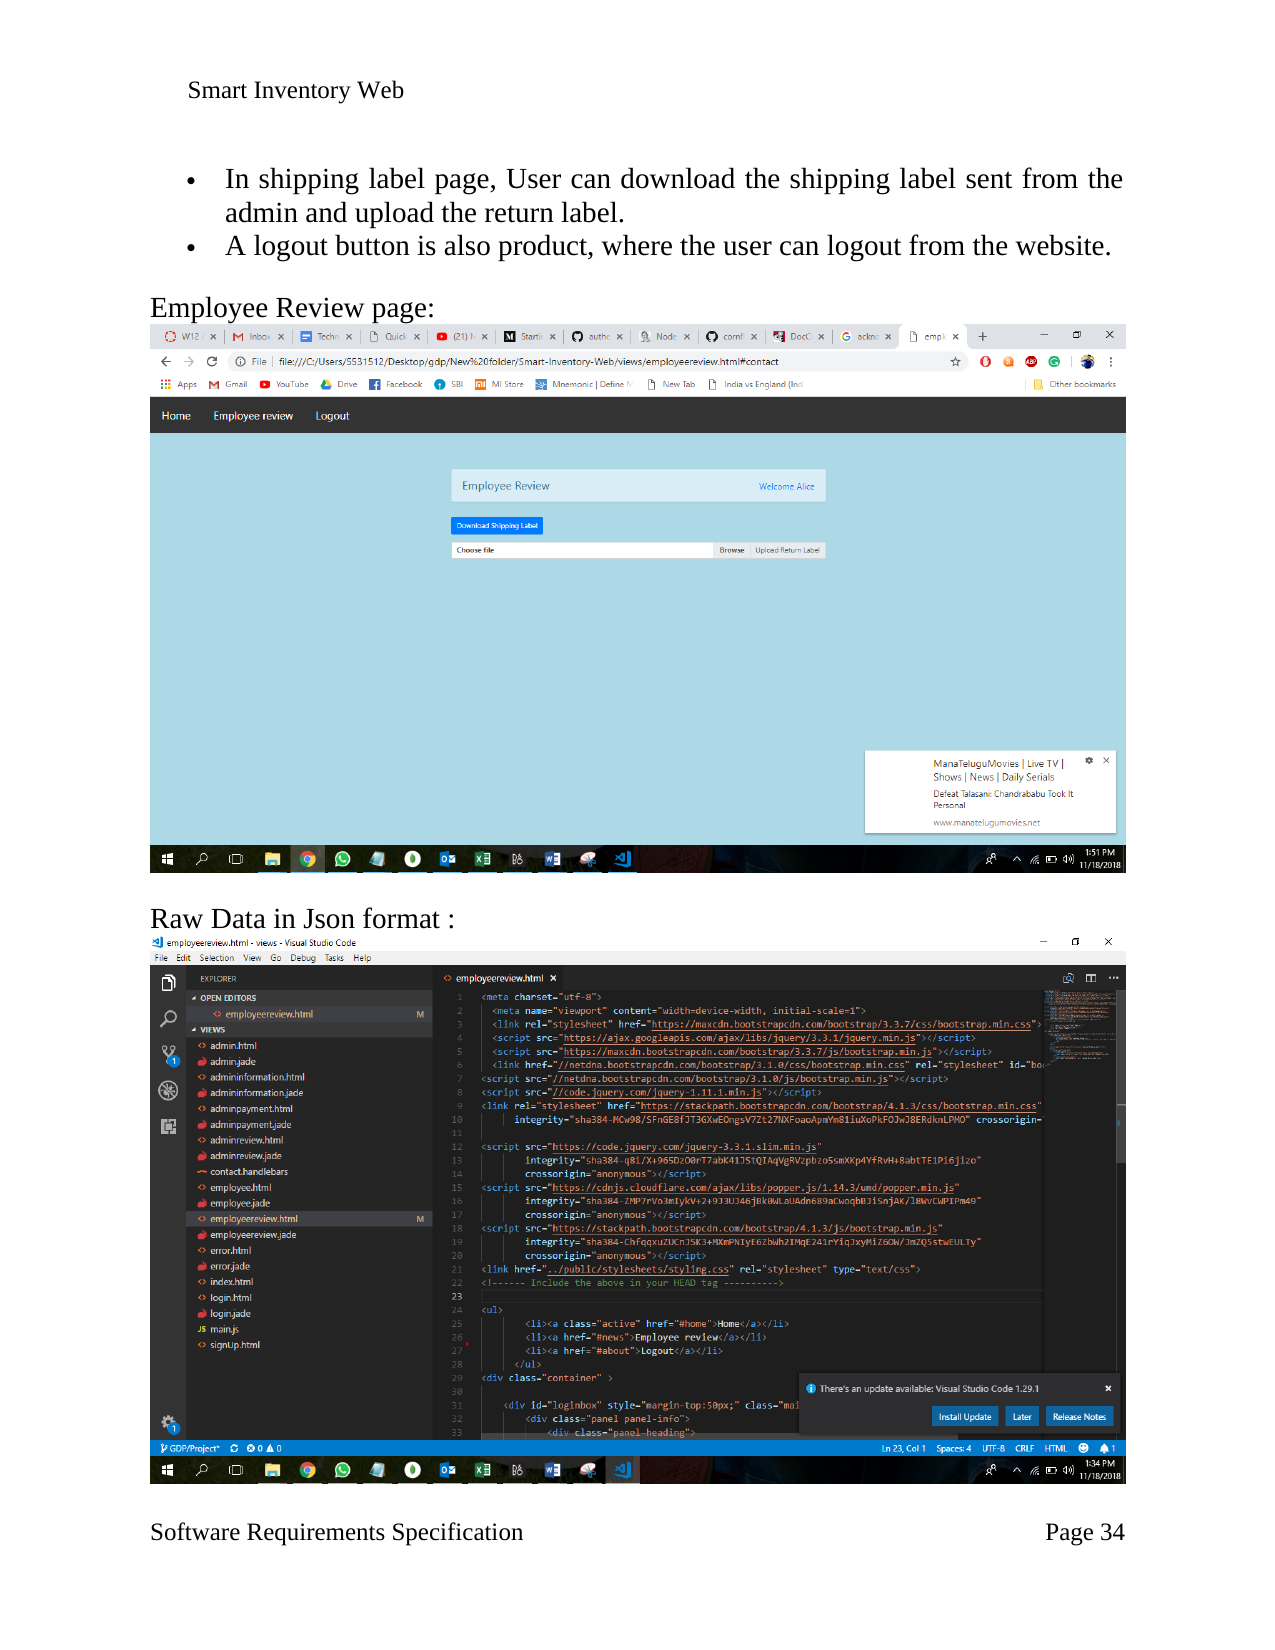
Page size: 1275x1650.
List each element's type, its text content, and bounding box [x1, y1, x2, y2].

list In shipping label page, User can download the shipping label sent from the admin and upload the return label. [187, 161, 1125, 228]
list A logout button is also product, where the user can logout from the website. [187, 228, 1125, 262]
text Raw Data in Json format : [150, 901, 1125, 934]
text Employee Review page: [150, 291, 1125, 324]
picture [150, 324, 1126, 873]
picture [150, 934, 1126, 1484]
